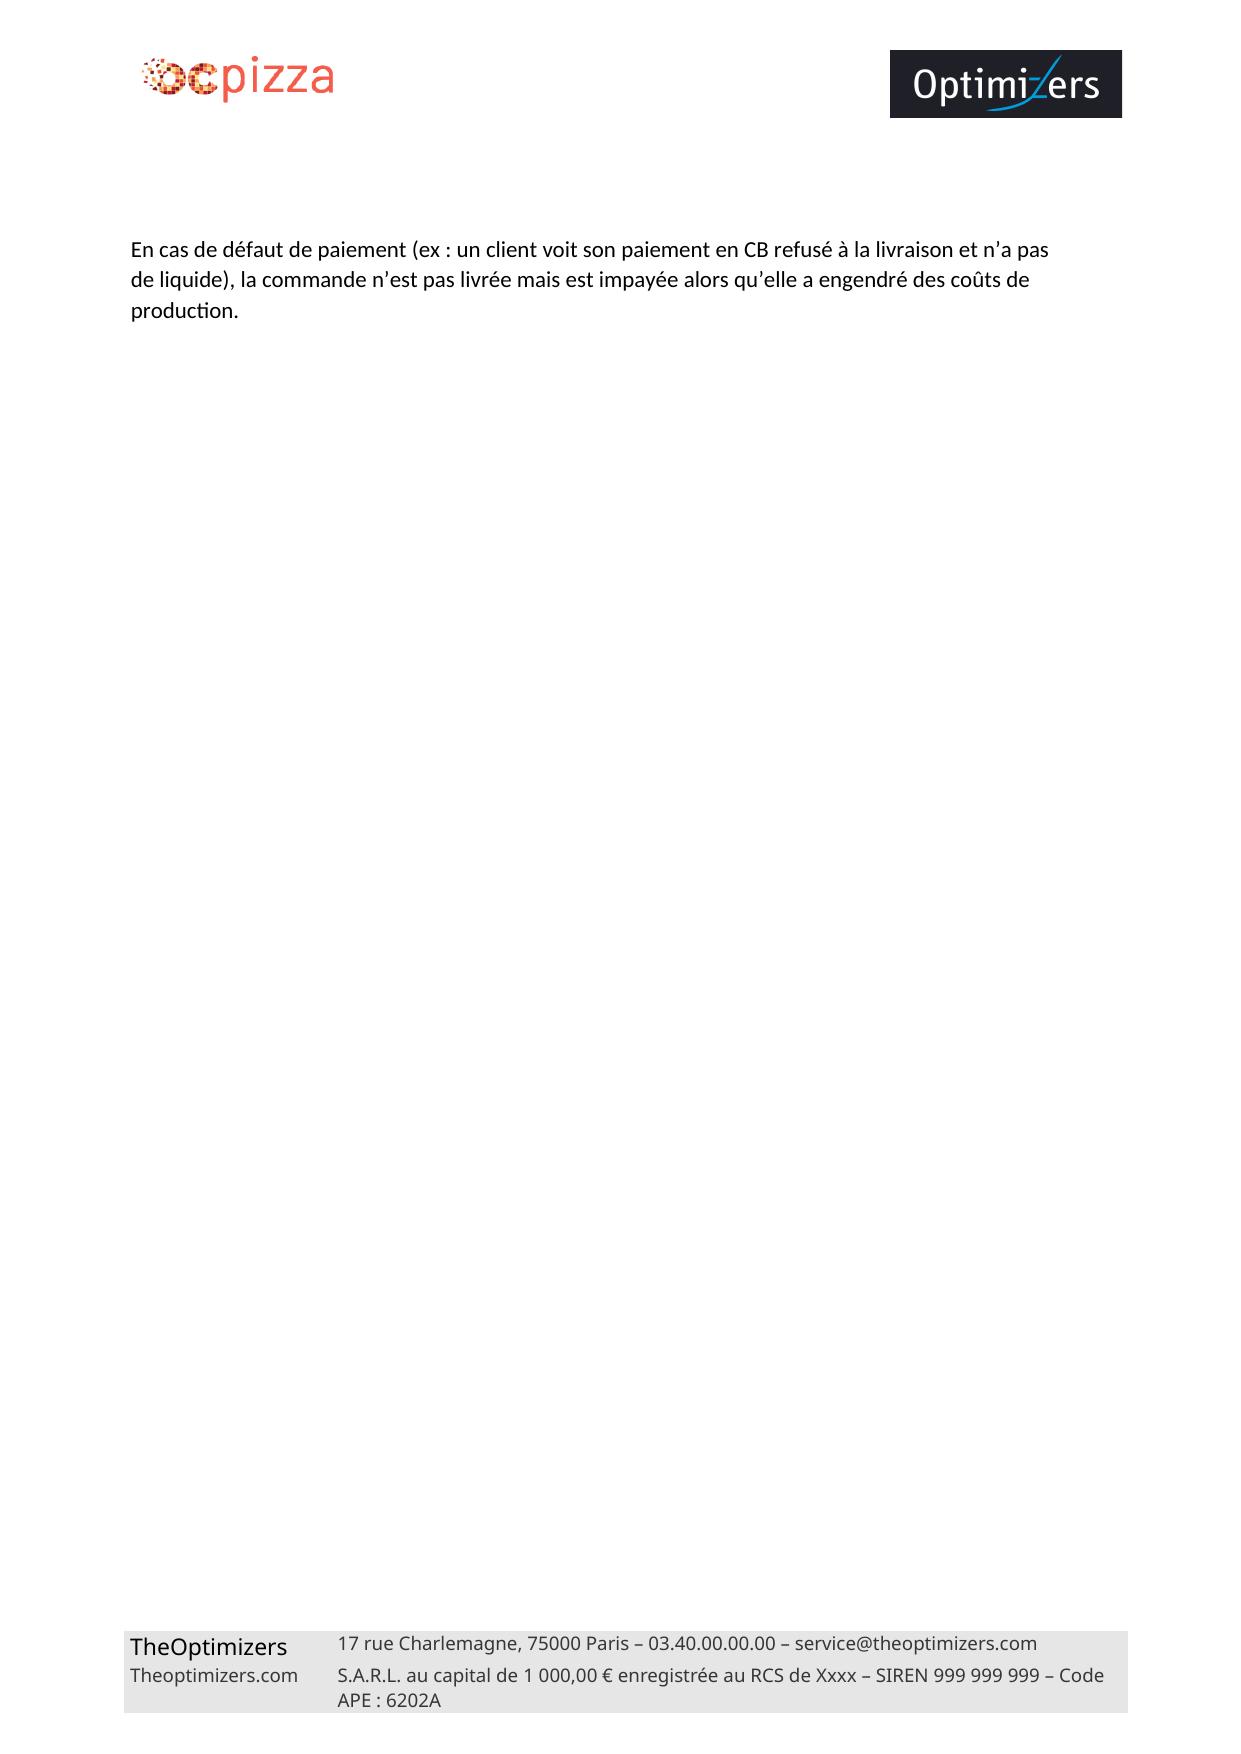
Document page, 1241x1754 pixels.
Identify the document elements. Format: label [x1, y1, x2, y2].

picture [890, 50, 1123, 118]
picture [129, 50, 344, 108]
table_cell [118, 173, 1078, 355]
